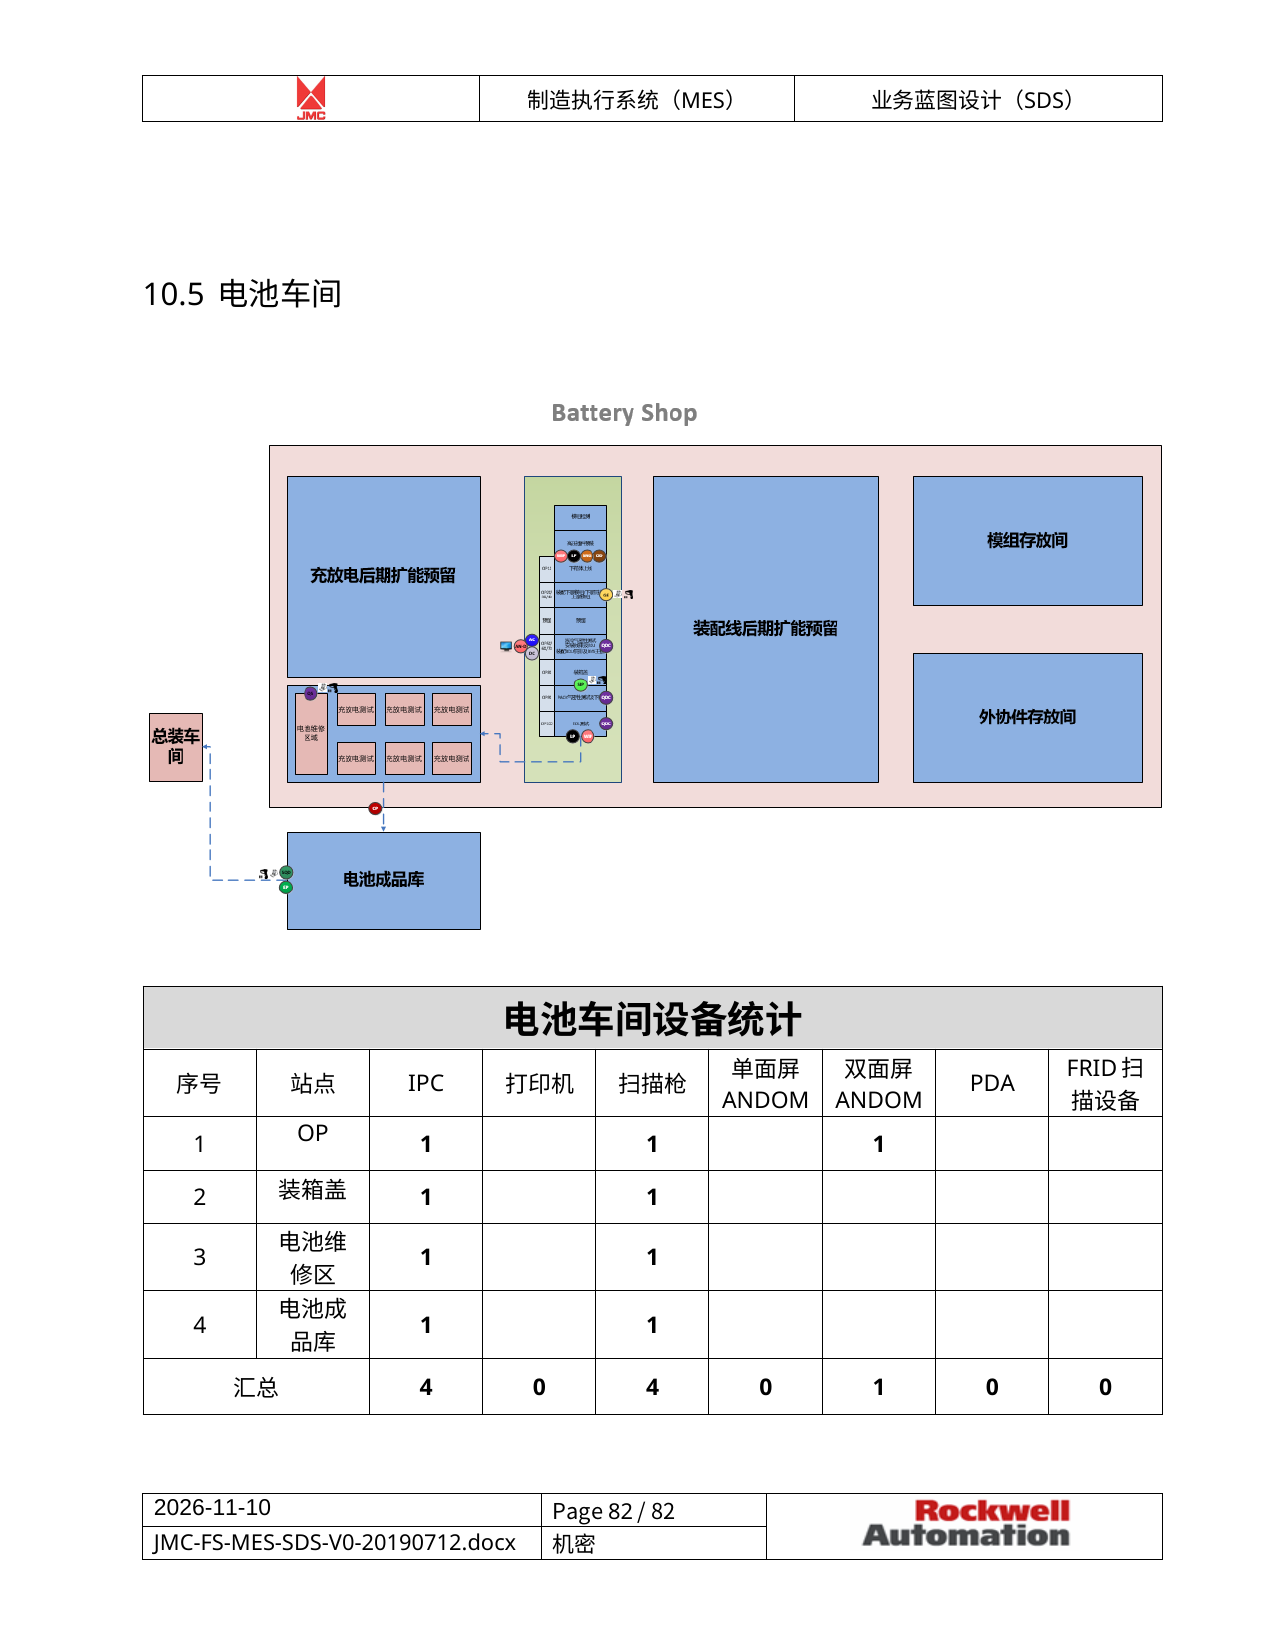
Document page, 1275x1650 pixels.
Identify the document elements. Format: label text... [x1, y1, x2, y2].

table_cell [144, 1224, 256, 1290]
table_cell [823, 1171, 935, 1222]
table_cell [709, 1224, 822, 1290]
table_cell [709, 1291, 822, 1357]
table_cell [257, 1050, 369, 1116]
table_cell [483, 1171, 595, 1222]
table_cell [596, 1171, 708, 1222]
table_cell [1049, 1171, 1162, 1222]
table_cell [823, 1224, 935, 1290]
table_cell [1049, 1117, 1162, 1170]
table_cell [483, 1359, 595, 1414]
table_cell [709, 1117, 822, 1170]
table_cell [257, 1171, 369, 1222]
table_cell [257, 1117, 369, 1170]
picture [296, 76, 326, 121]
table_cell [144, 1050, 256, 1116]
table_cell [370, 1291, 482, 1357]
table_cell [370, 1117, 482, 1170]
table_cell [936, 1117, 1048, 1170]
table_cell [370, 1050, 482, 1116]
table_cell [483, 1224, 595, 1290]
subtitle 电池车间 [142, 269, 1162, 314]
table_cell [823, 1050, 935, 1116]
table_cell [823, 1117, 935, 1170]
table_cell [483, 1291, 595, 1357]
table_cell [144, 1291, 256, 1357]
picture [142, 386, 1163, 933]
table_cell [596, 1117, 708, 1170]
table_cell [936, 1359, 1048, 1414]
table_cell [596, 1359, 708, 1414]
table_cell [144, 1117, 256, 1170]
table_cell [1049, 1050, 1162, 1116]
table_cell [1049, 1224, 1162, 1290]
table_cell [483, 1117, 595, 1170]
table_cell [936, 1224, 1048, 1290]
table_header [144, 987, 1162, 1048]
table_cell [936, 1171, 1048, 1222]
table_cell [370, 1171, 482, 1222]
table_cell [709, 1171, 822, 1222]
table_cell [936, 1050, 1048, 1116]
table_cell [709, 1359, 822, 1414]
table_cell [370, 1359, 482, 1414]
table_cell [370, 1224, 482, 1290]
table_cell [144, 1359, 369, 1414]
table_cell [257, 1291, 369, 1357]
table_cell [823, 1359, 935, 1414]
picture [847, 1494, 1080, 1551]
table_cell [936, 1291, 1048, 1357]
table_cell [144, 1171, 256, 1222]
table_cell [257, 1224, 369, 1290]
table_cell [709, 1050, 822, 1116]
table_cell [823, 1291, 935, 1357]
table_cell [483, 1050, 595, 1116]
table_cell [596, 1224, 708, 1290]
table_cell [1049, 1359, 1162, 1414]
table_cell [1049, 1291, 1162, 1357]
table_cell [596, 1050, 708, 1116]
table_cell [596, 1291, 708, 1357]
